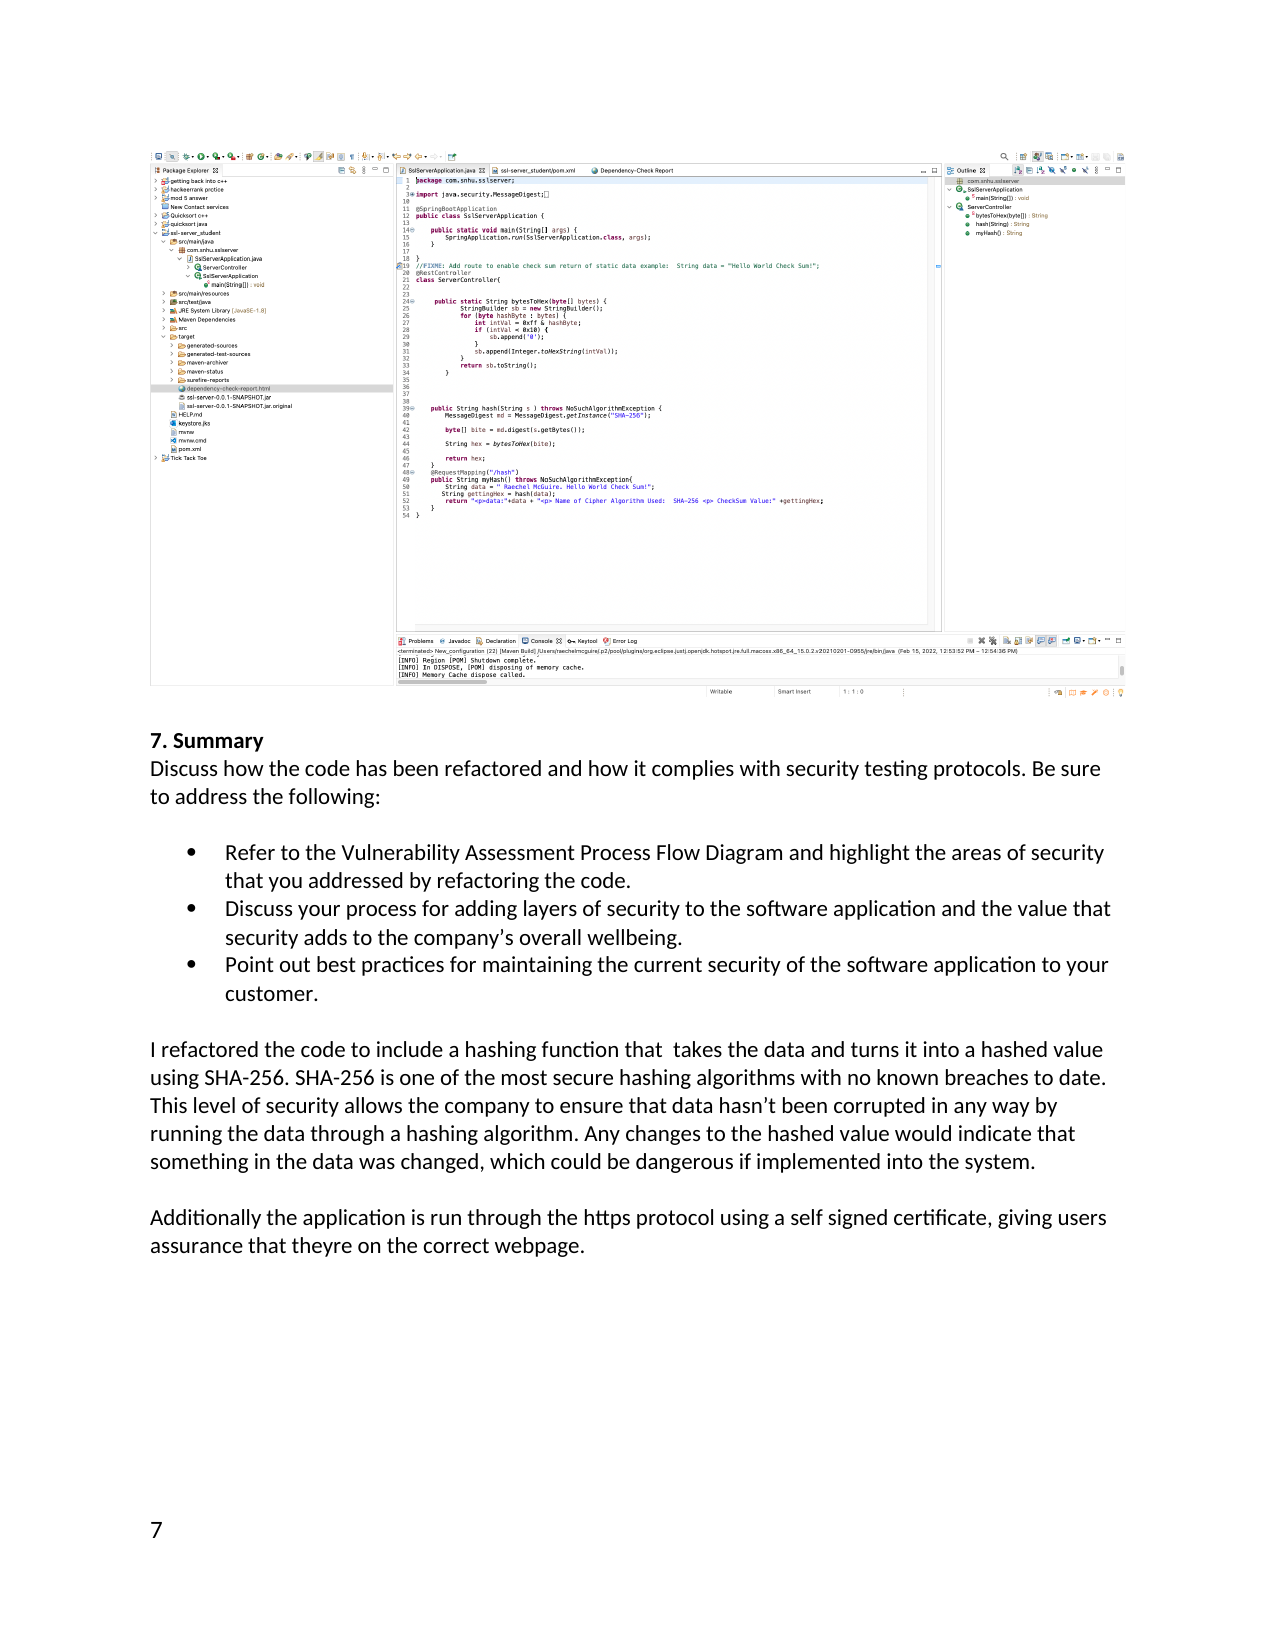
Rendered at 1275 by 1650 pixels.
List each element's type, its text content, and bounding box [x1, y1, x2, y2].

list Point out best practices for maintaining the current security of the software application to your customer. [187, 951, 1125, 1007]
text Discuss how the code has been refactored and how it complies with security testing protocols. Be sure to address the following: [150, 754, 1125, 811]
text I refactored the code to include a hashing function that takes the data and turns it into a hashed value using SHA-256. SHA-256 is one of the most secure hashing algorithms with no known breaches to date. This level of security allows the company to ensure that data hasn’t been corrupted in any way by running the data through a hashing algorithm. Any changes to the hashed value would indicate that something in the data was changed, which could be dangerous if implemented into the system. [150, 1035, 1125, 1175]
picture [150, 150, 1125, 699]
text Additionally the application is run through the https protocol using a self signed certificate, giving users assurance that theyre on the correct webpage. [150, 1203, 1125, 1259]
subtitle 7. Summary [150, 726, 1125, 754]
list Refer to the Vulnerability Assessment Process Flow Diagram and highlight the areas of security that you addressed by refactoring the code. [187, 838, 1125, 894]
list Discuss your process for adding layers of security to the software application and the value that security adds to the company’s overall wellbeing. [187, 894, 1125, 951]
